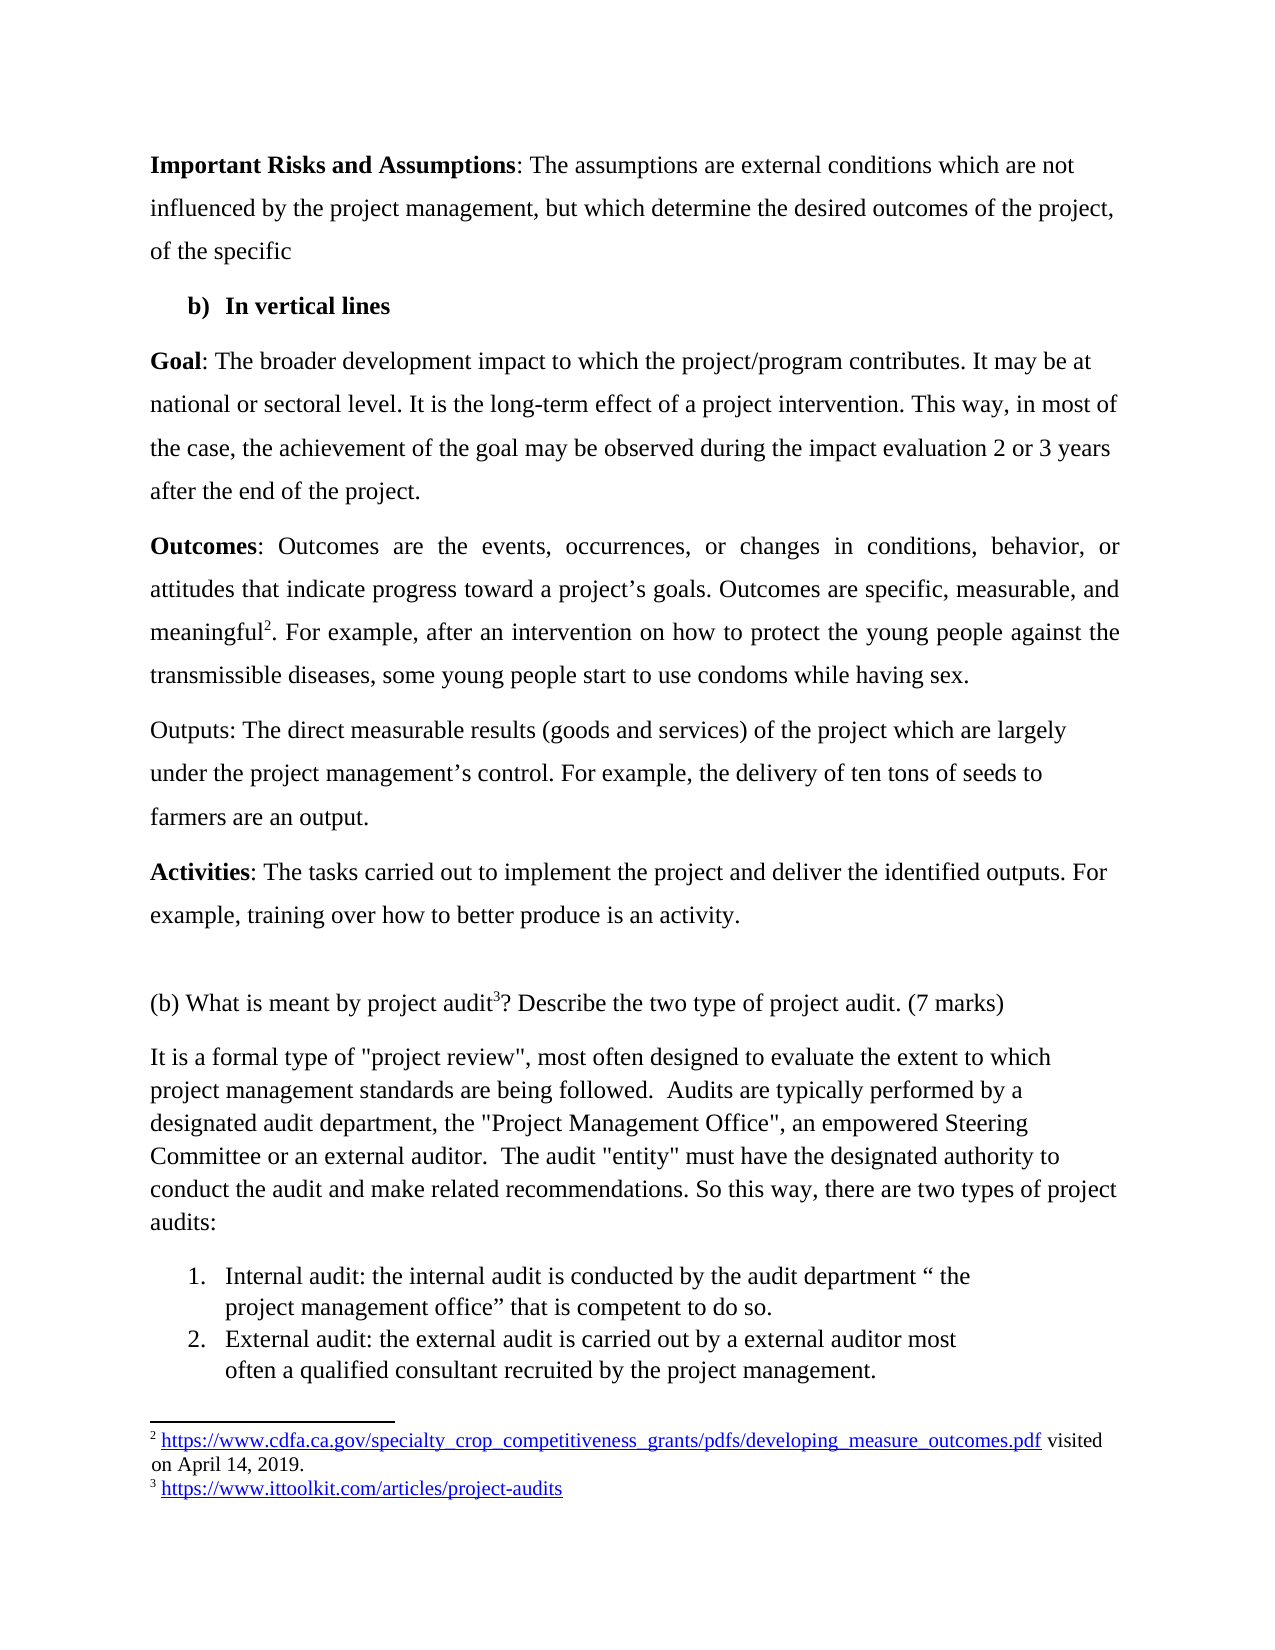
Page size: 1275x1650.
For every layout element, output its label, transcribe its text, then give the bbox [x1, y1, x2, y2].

text Goal: The broader development impact to which the project/program contributes. It may be at national or sectoral level. It is the long-term effect of a project intervention. This way, in most of the case, the achievement of the goal may be observed during the impact evaluation 2 or 3 years after the end of the project. [150, 346, 1121, 504]
text Outcomes: Outcomes are the events, occurrences, or changes in conditions, behavior, or attitudes that indicate progress toward a project’s goals. Outcomes are specific, measurable, and meaningful. For example, after an intervention on how to protect the young people against the transmissible diseases, some young people start to use condoms while having sex. [150, 531, 1121, 689]
text It is a formal type of "project review", most often designed to evaluate the extent to which project management standards are being followed. Audits are typically performed by a designated audit department, the "Project Management Office", an empowered Steering Committee or an external auditor. The audit "entity" must have the designated authority to conduct the audit and make related recommendations. So this way, there are two types of project audits: [150, 1042, 1125, 1236]
list Internal audit: the internal audit is conducted by the audit department “ the project management office” that is competent to do so. [187, 1261, 996, 1321]
list In vertical lines [187, 291, 1121, 320]
text (b) What is meant by project audit? Describe the two type of project audit. (7 marks) [150, 955, 1125, 1017]
text Outputs: The direct measurable results (goods and services) of the project which are largely under the project management’s control. For example, the delivery of ten tons of seeds to farmers are an output. [150, 715, 1121, 830]
text Important Risks and Assumptions: The assumptions are external conditions which are not influenced by the project management, but which determine the desired outcomes of the project, of the specific [150, 150, 1121, 265]
text Activities: The tasks carried out to implement the project and deliver the identified outputs. For example, training over how to better produce is an activity. [150, 857, 1121, 929]
list External audit: the external audit is carried out by a external auditor most often a qualified consultant recruited by the project management. [187, 1324, 996, 1384]
